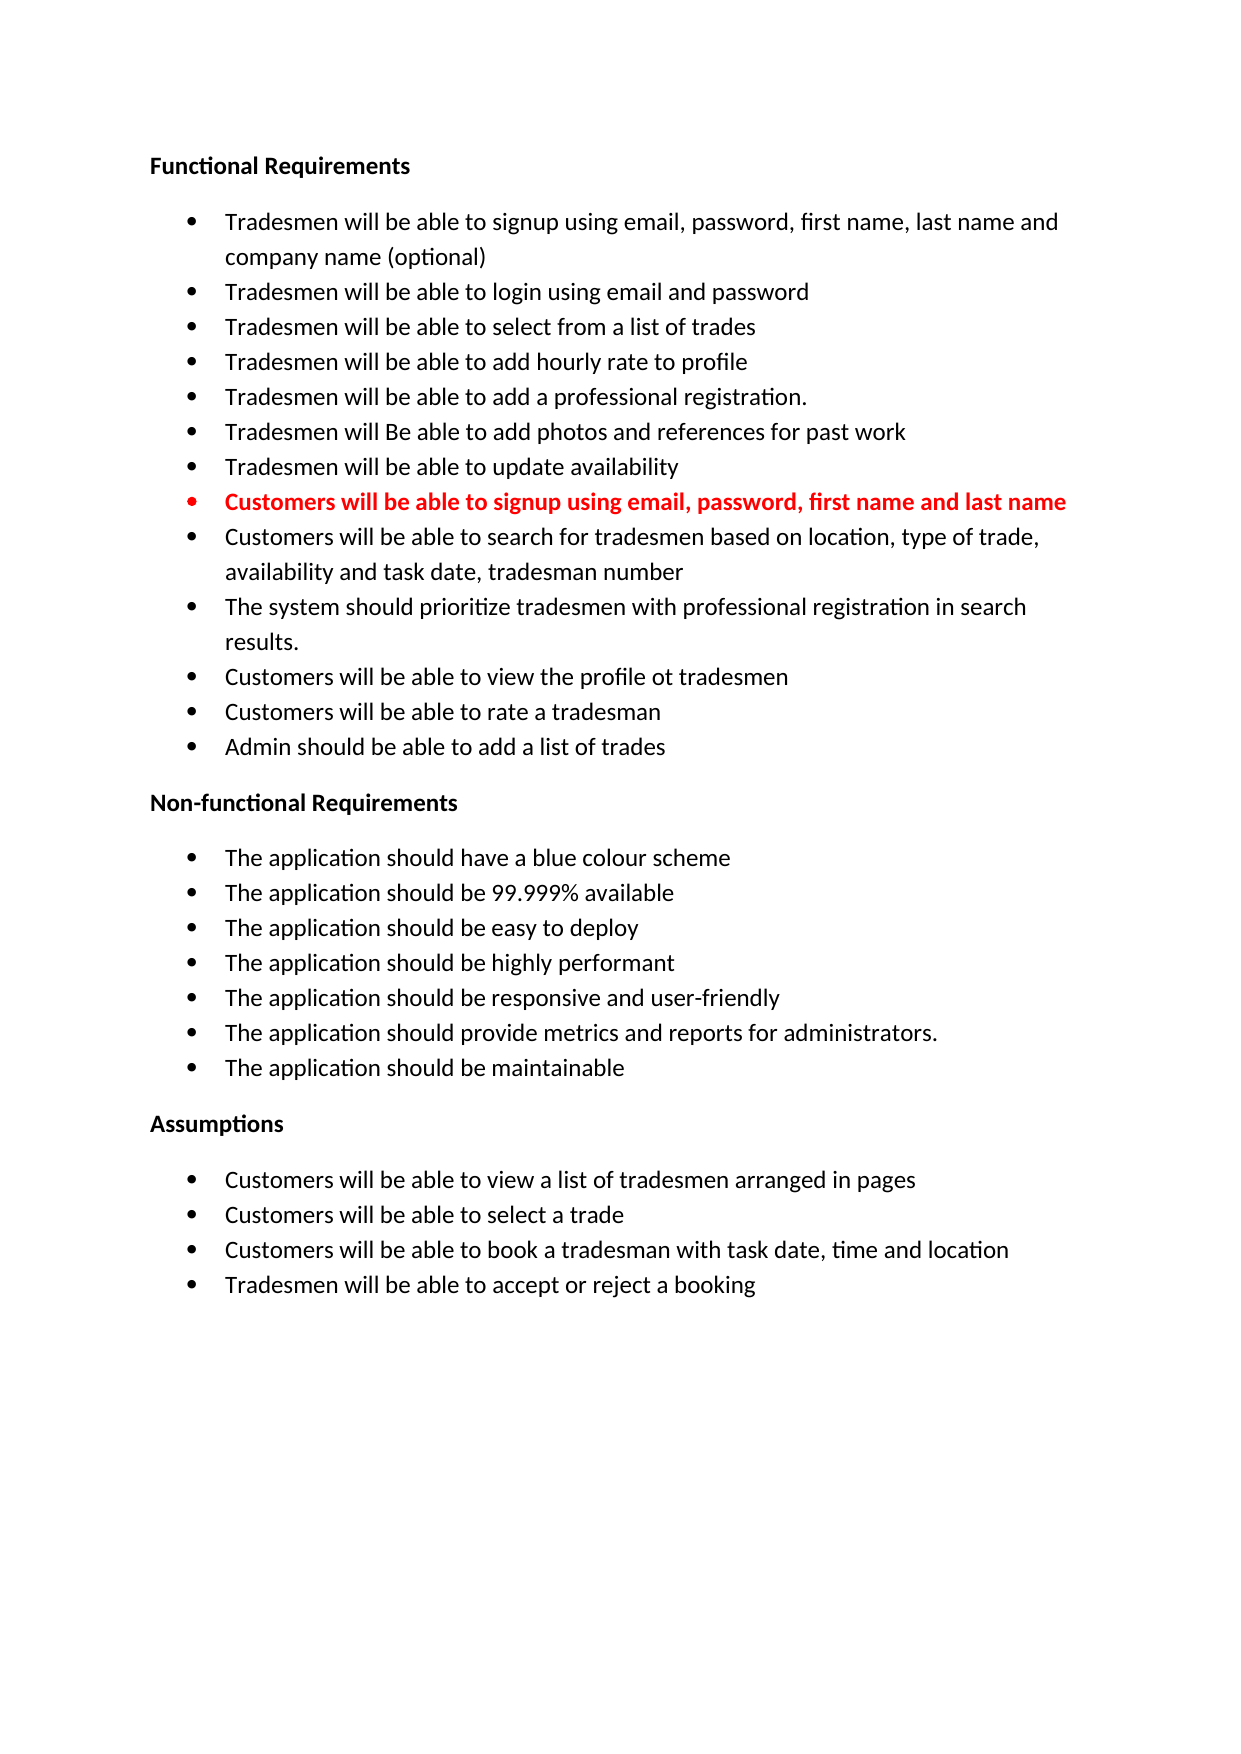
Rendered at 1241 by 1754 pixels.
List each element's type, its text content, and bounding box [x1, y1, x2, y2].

text Assumptions [150, 1108, 1090, 1139]
text Non-functional Requirements [150, 787, 1090, 817]
list The application should provide metrics and reports for administrators. [187, 1017, 1090, 1048]
list The application should be maintainable [187, 1052, 1090, 1083]
text Functional Requirements [150, 150, 1090, 181]
list The application should have a blue colour scheme [187, 842, 1090, 873]
list Tradesmen will be able to signup using email, password, first name, last name and company name (optional) [187, 206, 1090, 271]
list The application should be 99.999% available [187, 877, 1090, 908]
list Tradesmen will be able to update availability [187, 451, 1090, 481]
list Admin should be able to add a list of trades [187, 731, 1090, 761]
list Tradesmen will be able to accept or reject a booking [187, 1269, 1090, 1300]
list The application should be responsive and user-friendly [187, 982, 1090, 1013]
list Customers will be able to select a trade [187, 1199, 1090, 1230]
list Customers will be able to search for tradesmen based on location, type of trade, availability and task date, tradesman number [187, 521, 1090, 586]
list Tradesmen will be able to add hourly rate to profile [187, 346, 1090, 376]
list Customers will be able to view a list of tradesmen arranged in pages [187, 1164, 1090, 1195]
list Customers will be able to rate a tradesman [187, 696, 1090, 726]
list Customers will be able to book a tradesman with task date, time and location [187, 1234, 1090, 1265]
list The application should be highly performant [187, 947, 1090, 978]
list Tradesmen will be able to login using email and password [187, 276, 1090, 306]
list The application should be easy to deploy [187, 912, 1090, 943]
list Tradesmen will be able to add a professional registration. [187, 381, 1090, 411]
list Customers will be able to view the profile ot tradesmen [187, 661, 1090, 691]
list The system should prioritize tradesmen with professional registration in search results. [187, 591, 1090, 656]
list Customers will be able to signup using email, password, first name and last name [187, 486, 1090, 516]
list Tradesmen will be able to select from a list of trades [187, 311, 1090, 341]
list Tradesmen will Be able to add photos and references for past work [187, 416, 1090, 446]
